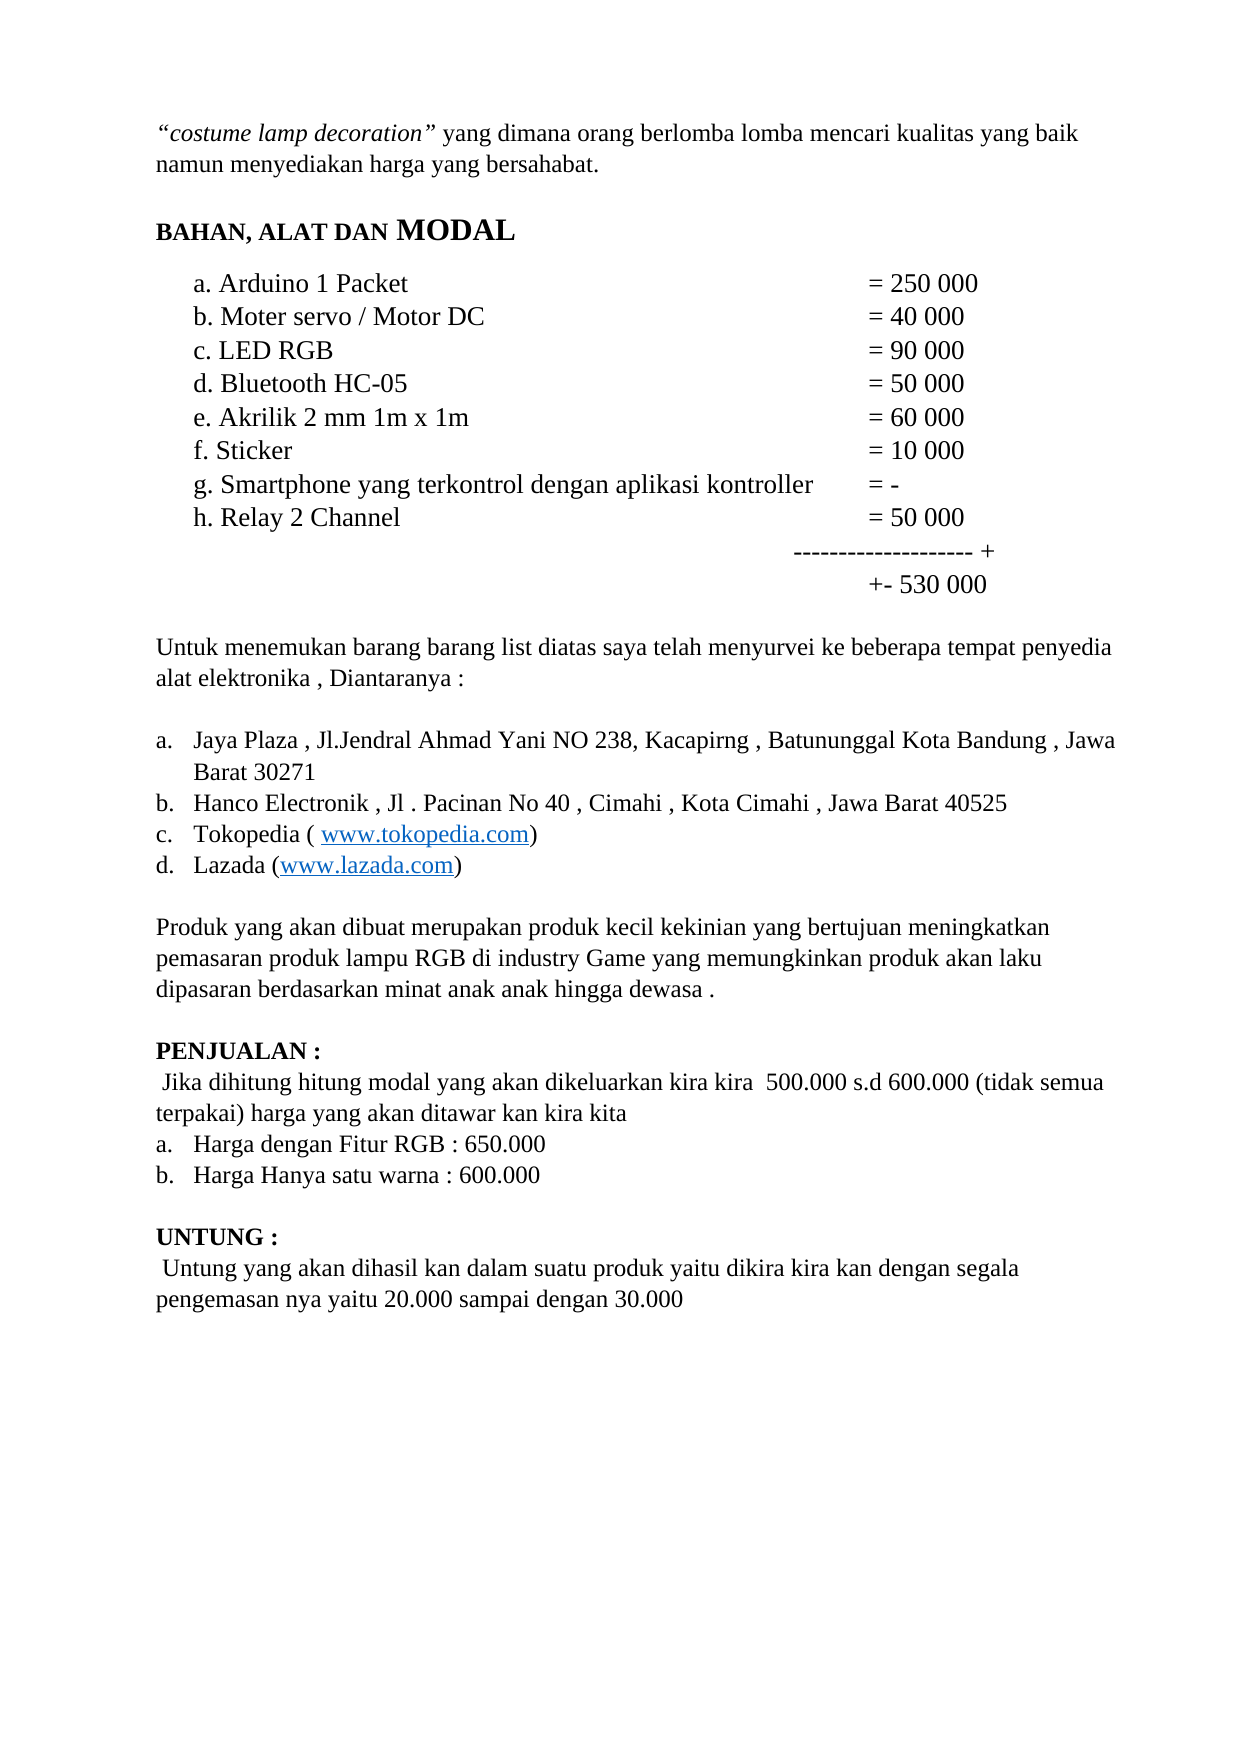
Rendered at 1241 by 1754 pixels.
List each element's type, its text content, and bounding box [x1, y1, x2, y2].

list Hanco Electronik , Jl . Pacinan No 40 , Cimahi , Kota Cimahi , Jawa Barat 40525 [156, 788, 1122, 816]
list g. Smartphone yang terkontrol dengan aplikasi kontroller = - [193, 468, 1122, 499]
list Tokopedia ( www.tokopedia.com) [156, 819, 1122, 847]
text PENJUALAN : [156, 1036, 1122, 1065]
list a. Arduino 1 Packet = 250 000 [193, 267, 1122, 298]
text UNTUNG : [156, 1222, 1122, 1251]
list -------------------- + [193, 535, 1122, 566]
list b. Moter servo / Motor DC = 40 000 [193, 300, 1122, 331]
text Produk yang akan dibuat merupakan produk kecil kekinian yang bertujuan meningkatkan pemasaran produk lampu RGB di industry Game yang memungkinkan produk akan laku dipasaran berdasarkan minat anak anak hingga dewasa . [156, 912, 1122, 1003]
list Harga dengan Fitur RGB : 650.000 [156, 1129, 1122, 1158]
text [156, 118, 1122, 178]
list Jaya Plaza , Jl.Jendral Ahmad Yani NO 238, Kacapirng , Batununggal Kota Bandung , Jawa Barat 30271 [156, 726, 1122, 785]
list +- 530 000 [193, 568, 1122, 600]
list c. LED RGB = 90 000 [193, 334, 1122, 365]
list f. Sticker = 10 000 [193, 434, 1122, 466]
list e. Akrilik 2 mm 1m x 1m = 60 000 [193, 401, 1122, 432]
list h. Relay 2 Channel = 50 000 [193, 501, 1122, 533]
text Untuk menemukan barang barang list diatas saya telah menyurvei ke beberapa tempat penyedia alat elektronika , Diantaranya : [156, 632, 1122, 692]
text Jika dihitung hitung modal yang akan dikeluarkan kira kira 500.000 s.d 600.000 (tidak semua terpakai) harga yang akan ditawar kan kira kita [156, 1067, 1122, 1127]
text Untung yang akan dihasil kan dalam suatu produk yaitu dikira kira kan dengan segala pengemasan nya yaitu 20.000 sampai dengan 30.000 [156, 1253, 1122, 1313]
text BAHAN, ALAT DAN MODAL [118, 211, 1122, 247]
list d. Bluetooth HC-05 = 50 000 [193, 367, 1122, 398]
list Harga Hanya satu warna : 600.000 [156, 1160, 1122, 1189]
list Lazada (www.lazada.com) [156, 850, 1122, 878]
